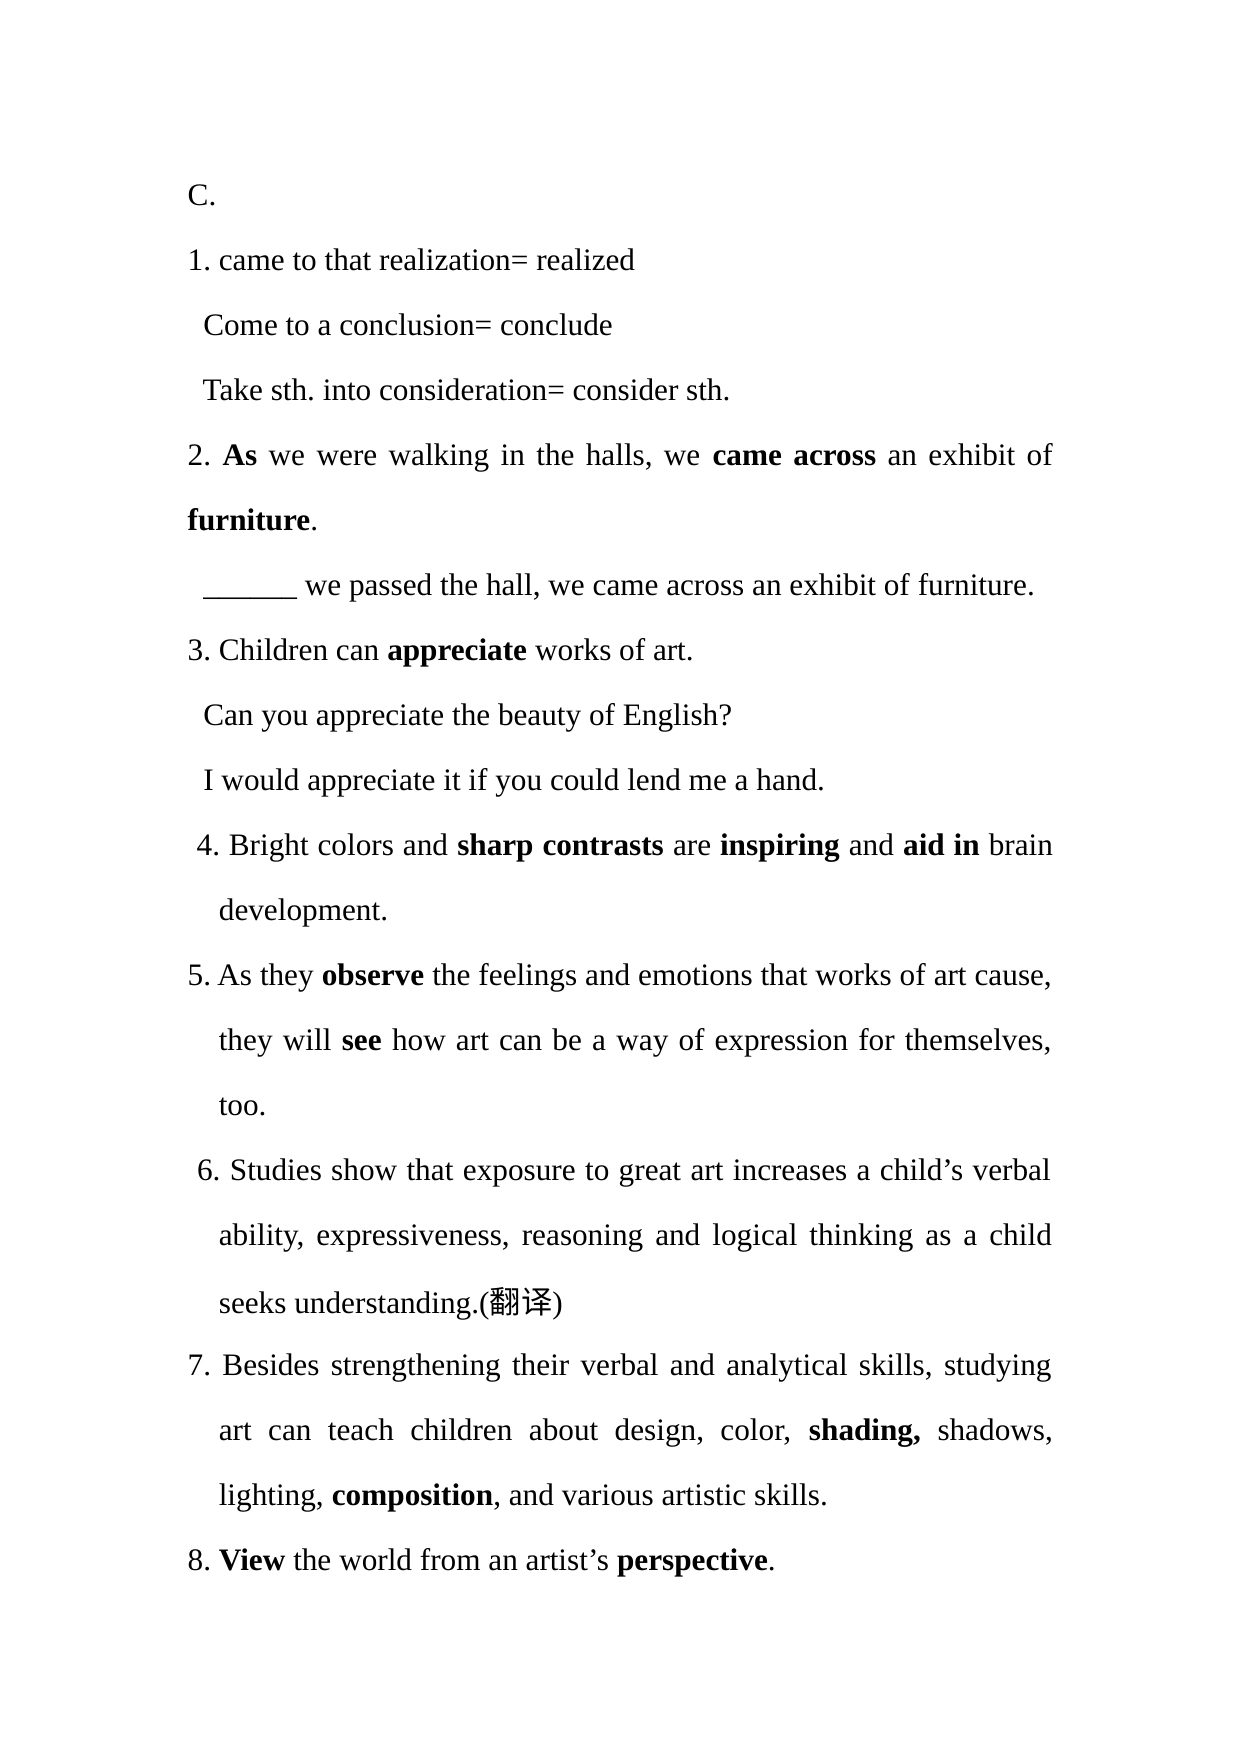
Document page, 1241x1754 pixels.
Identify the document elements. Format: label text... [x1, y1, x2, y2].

text Can you appreciate the beauty of English? [187, 682, 1053, 747]
text 8. View the world from an artist’s perspective. [187, 1527, 1053, 1592]
text 5. As they observe the feelings and emotions that works of art cause, they will see how art can be a way of expression for themselves, too. [187, 942, 1053, 1137]
text 3. Children can appreciate works of art. [187, 617, 1053, 682]
text 6. Studies show that exposure to great art increases a child’s verbal ability, expressiveness, reasoning and logical thinking as a child seeks understanding.(翻译) [187, 1137, 1053, 1332]
text C. [187, 162, 1053, 227]
text Take sth. into consideration= consider sth. [187, 357, 1053, 422]
text 7. Besides strengthening their verbal and analytical skills, studying art can teach children about design, color, shading, shadows, lighting, composition, and various artistic skills. [187, 1332, 1053, 1527]
text 1. came to that realization= realized [187, 227, 1053, 292]
text 4. Bright colors and sharp contrasts are inspiring and aid in brain development. [187, 812, 1053, 942]
text Come to a conclusion= conclude [187, 292, 1053, 357]
text 2. As we were walking in the halls, we came across an exhibit of furniture. [187, 422, 1053, 552]
text I would appreciate it if you could lend me a hand. [187, 747, 1053, 812]
text ______ we passed the hall, we came across an exhibit of furniture. [187, 552, 1053, 617]
